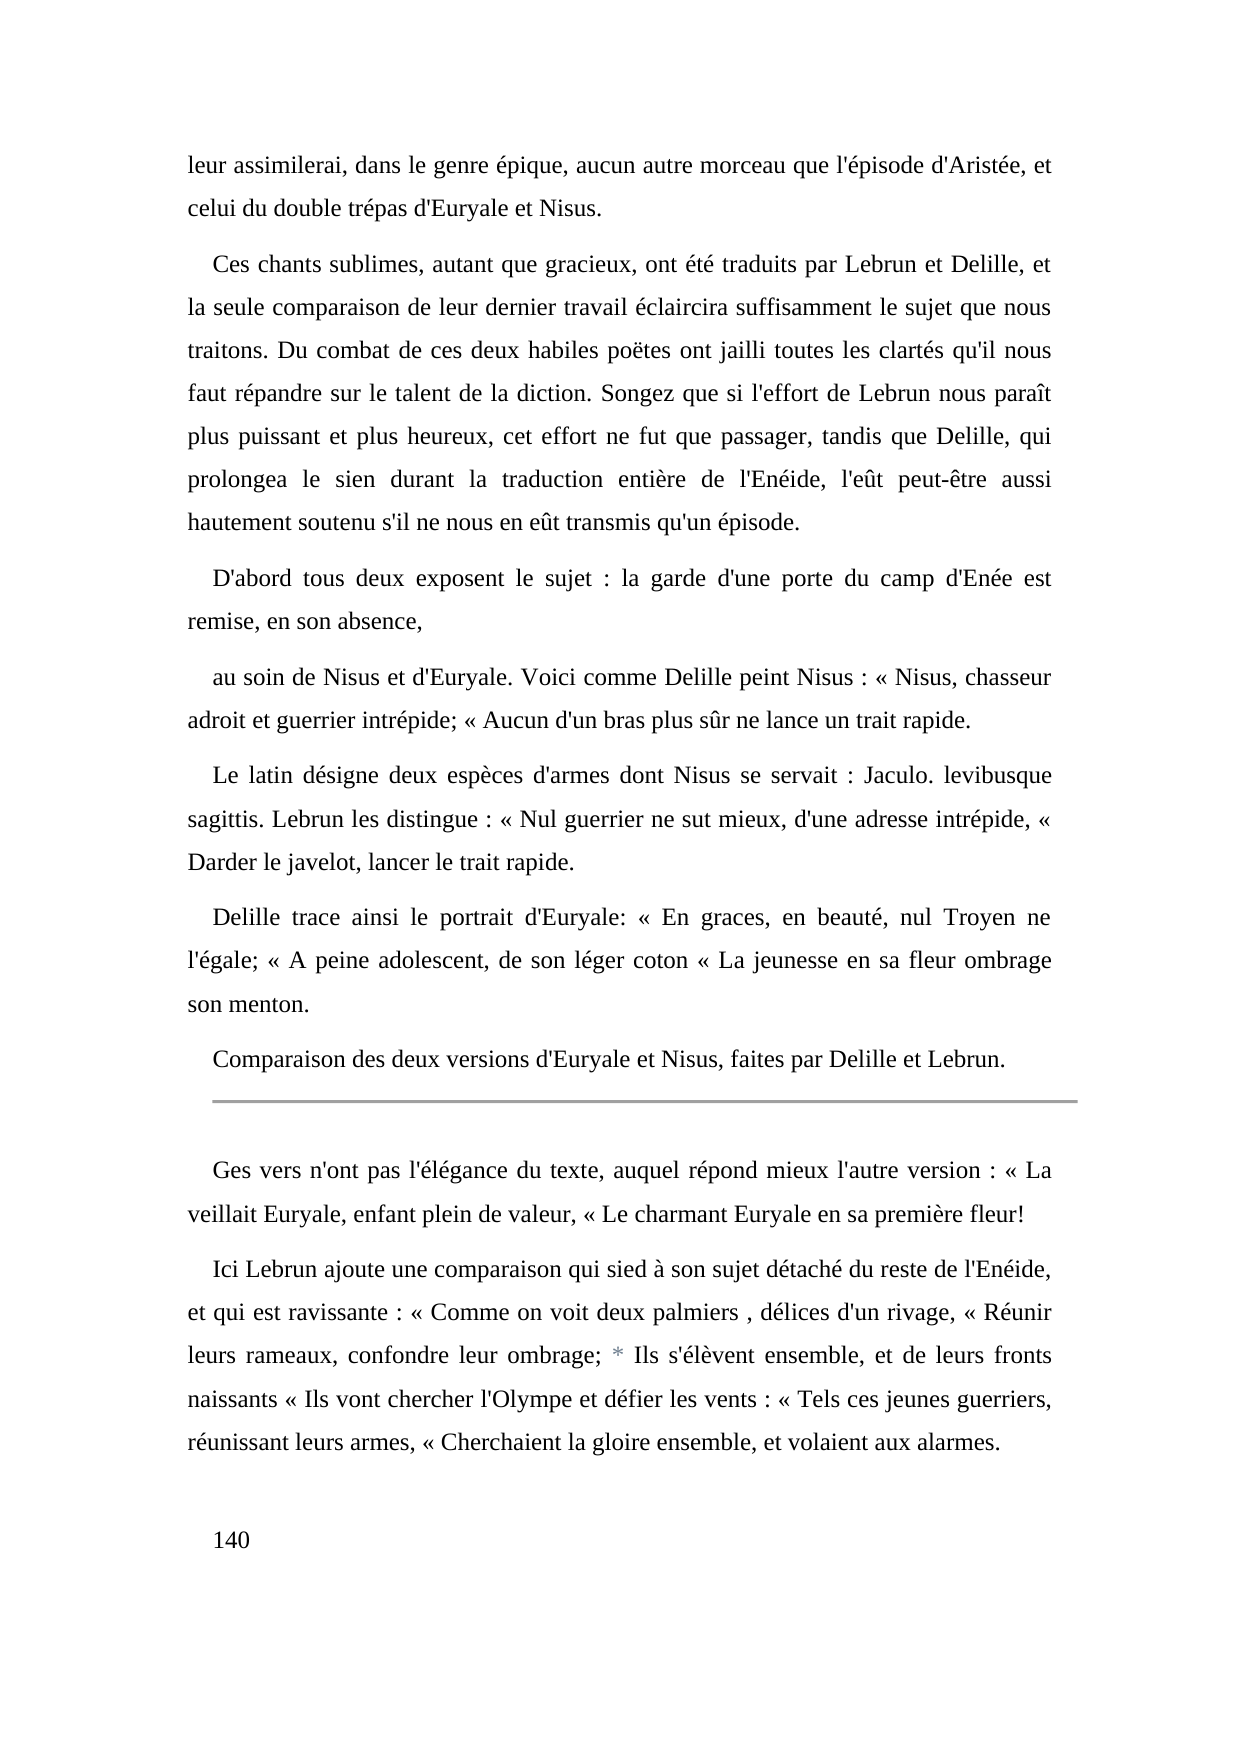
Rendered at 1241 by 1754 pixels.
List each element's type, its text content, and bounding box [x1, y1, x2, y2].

text Comparaison des deux versions d'Euryale et Nisus, faites par Delille et Lebrun. [187, 1044, 1053, 1073]
text au soin de Nisus et d'Euryale. Voici comme Delille peint Nisus : « Nisus, chasseur adroit et guerrier intrépide; « Aucun d'un bras plus sûr ne lance un trait rapide. [187, 662, 1053, 734]
text Le latin désigne deux espèces d'armes dont Nisus se servait : Jaculo. levibusque sagittis. Lebrun les distingue : « Nul guerrier ne sut mieux, d'une adresse intrépide, « Darder le javelot, lancer le trait rapide. [187, 761, 1053, 876]
text Delille trace ainsi le portrait d'Euryale: « En graces, en beauté, nul Troyen ne l'égale; « A peine adolescent, de son léger coton « La jeunesse en sa fleur ombrage son menton. [187, 902, 1053, 1017]
text Ges vers n'ont pas l'élégance du texte, auquel répond mieux l'autre version : « La veillait Euryale, enfant plein de valeur, « Le charmant Euryale en sa première fleur! [187, 1156, 1053, 1227]
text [187, 150, 1053, 222]
text D'abord tous deux exposent le sujet : la garde d'une porte du camp d'Enée est remise, en son absence, [187, 563, 1053, 635]
text Ici Lebrun ajoute une comparaison qui sied à son sujet détaché du reste de l'Enéide, et qui est ravissante : « Comme on voit deux palmiers , délices d'un rivage, « Réunir leurs rameaux, confondre leur ombrage; * Ils s'élèvent ensemble, et de leurs fronts naissants « Ils vont chercher l'Olympe et défier les vents : « Tels ces jeunes guerriers, réunissant leurs armes, « Cherchaient la gloire ensemble, et volaient aux alarmes. [187, 1254, 1053, 1456]
text Ces chants sublimes, autant que gracieux, ont été traduits par Lebrun et Delille, et la seule comparaison de leur dernier travail éclaircira suffisamment le sujet que nous traitons. Du combat de ces deux habiles poëtes ont jailli toutes les clartés qu'il nous faut répandre sur le talent de la diction. Songez que si l'effort de Lebrun nous paraît plus puissant et plus heureux, cet effort ne fut que passager, tandis que Delille, qui prolongea le sien durant la traduction entière de l'Enéide, l'eût peut-être aussi hautement soutenu s'il ne nous en eût transmis qu'un épisode. [187, 249, 1053, 536]
